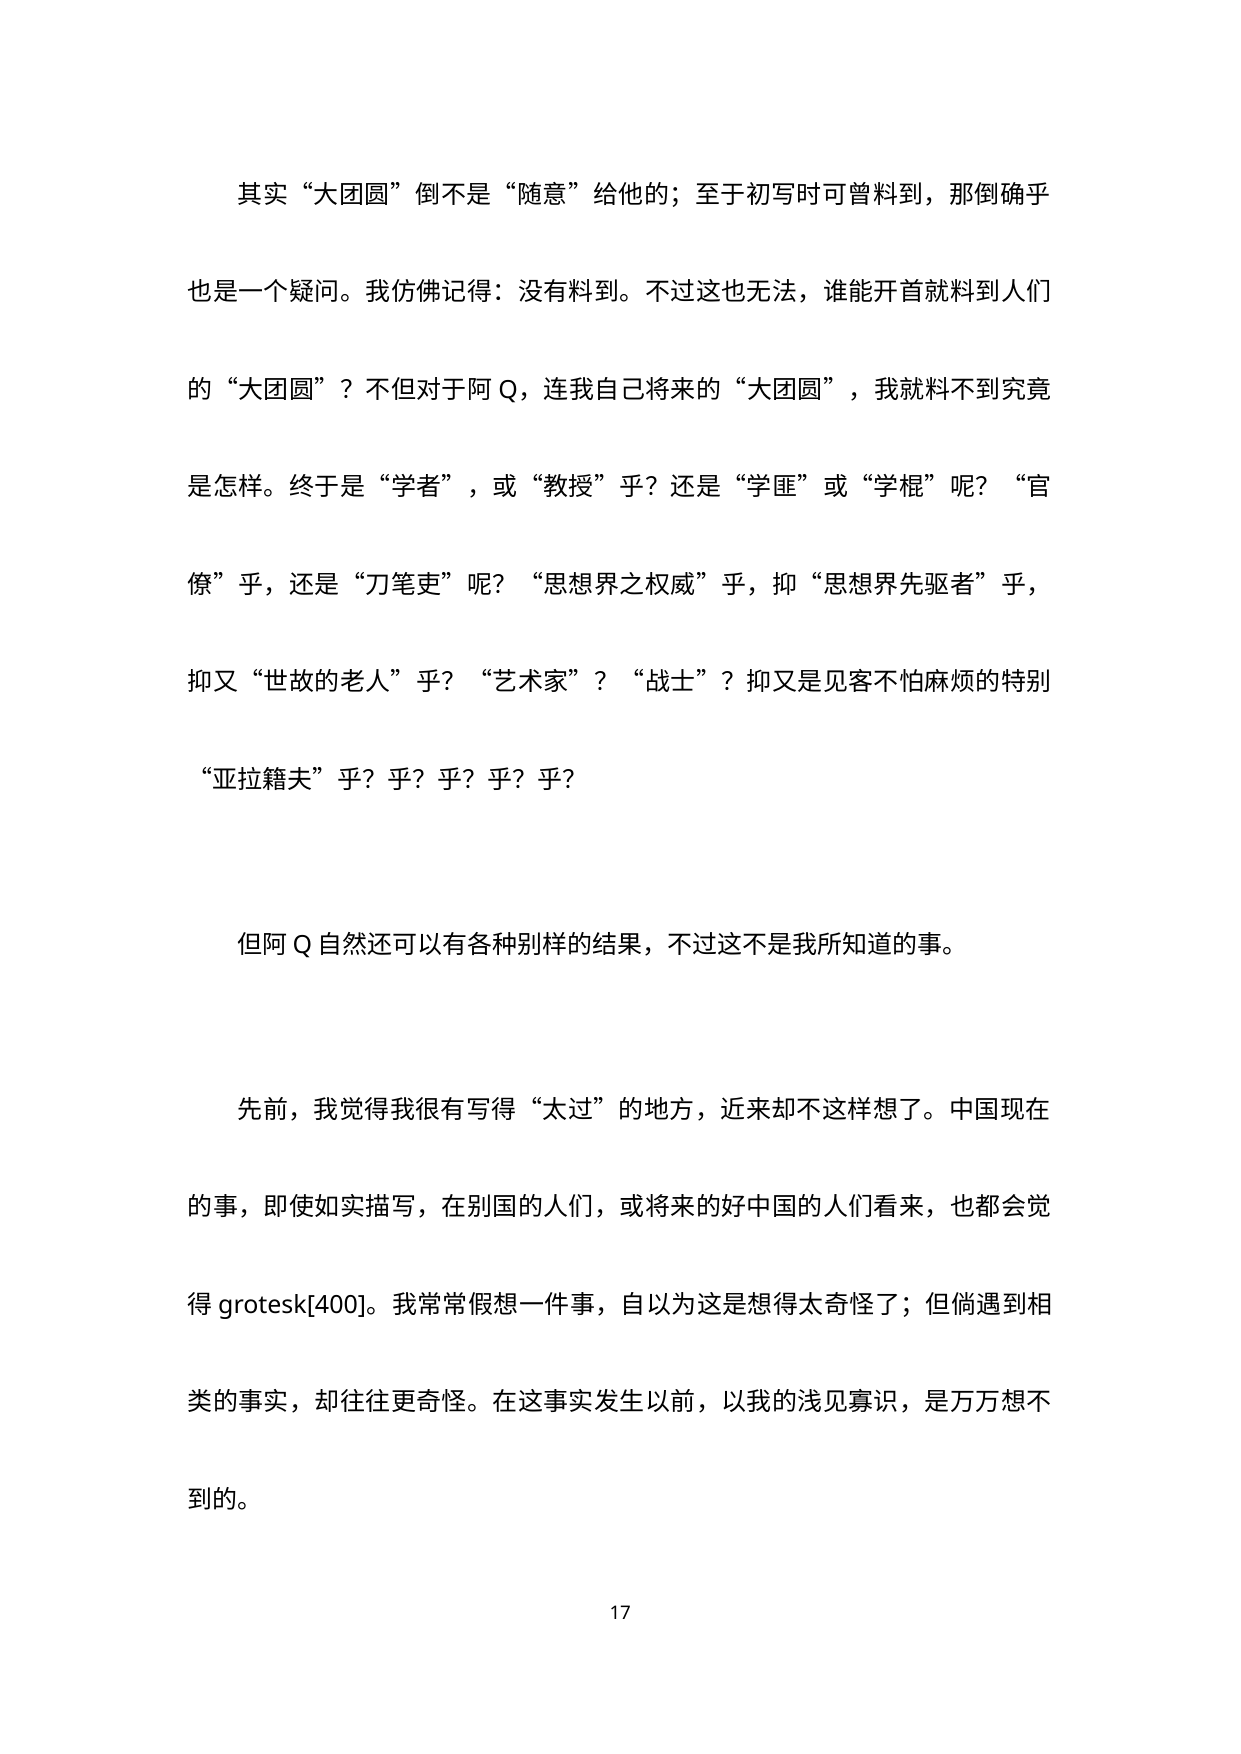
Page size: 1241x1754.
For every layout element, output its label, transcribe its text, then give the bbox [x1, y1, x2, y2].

text 但阿Q自然还可以有各种别样的结果，不过这不是我所知道的事。 [187, 910, 1053, 975]
text 先前，我觉得我很有写得“太过”的地方，近来却不这样想了。中国现在的事，即使如实描写，在别国的人们，或将来的好中国的人们看来，也都会觉得grotesk[400]。我常常假想一件事，自以为这是想得太奇怪了；但倘遇到相类的事实，却往往更奇怪。在这事实发生以前，以我的浅见寡识，是万万想不到的。 [187, 1075, 1053, 1530]
text 其实“大团圆”倒不是“随意”给他的；至于初写时可曾料到，那倒确乎也是一个疑问。我仿佛记得：没有料到。不过这也无法，谁能开首就料到人们的“大团圆”？不但对于阿Q，连我自己将来的“大团圆”，我就料不到究竟是怎样。终于是“学者”，或“教授”乎？还是“学匪”或“学棍”呢？“官僚”乎，还是“刀笔吏”呢？“思想界之权威”乎，抑“思想界先驱者”乎，抑又“世故的老人”乎？“艺术家”？“战士”？抑又是见客不怕麻烦的特别“亚拉籍夫”乎？乎？乎？乎？乎？ [187, 160, 1053, 810]
